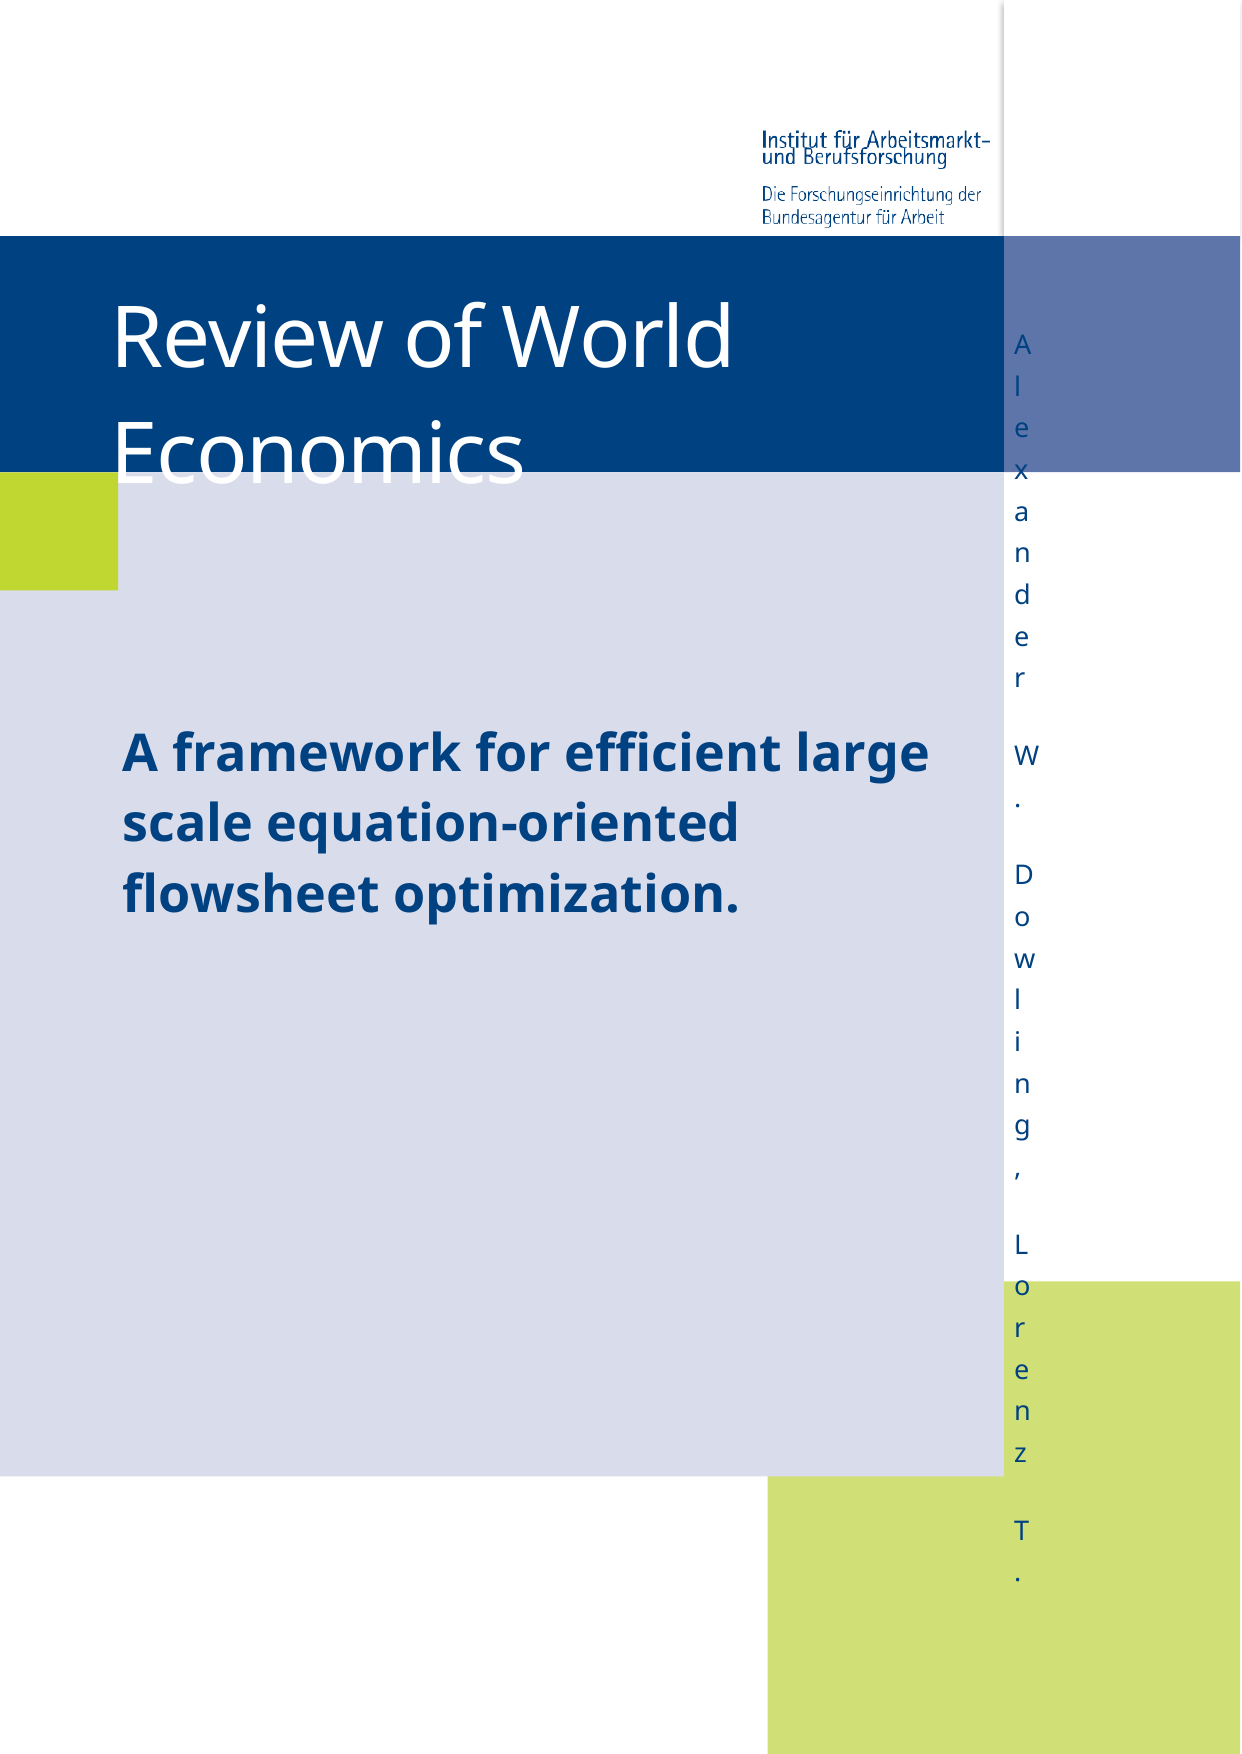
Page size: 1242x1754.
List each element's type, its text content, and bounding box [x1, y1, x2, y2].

title Review of World Economics [111, 276, 981, 508]
picture [763, 186, 981, 205]
picture [763, 209, 944, 228]
text A framework for efficient large scale equation-oriented flowsheet optimization. [122, 715, 981, 928]
picture [763, 130, 990, 169]
